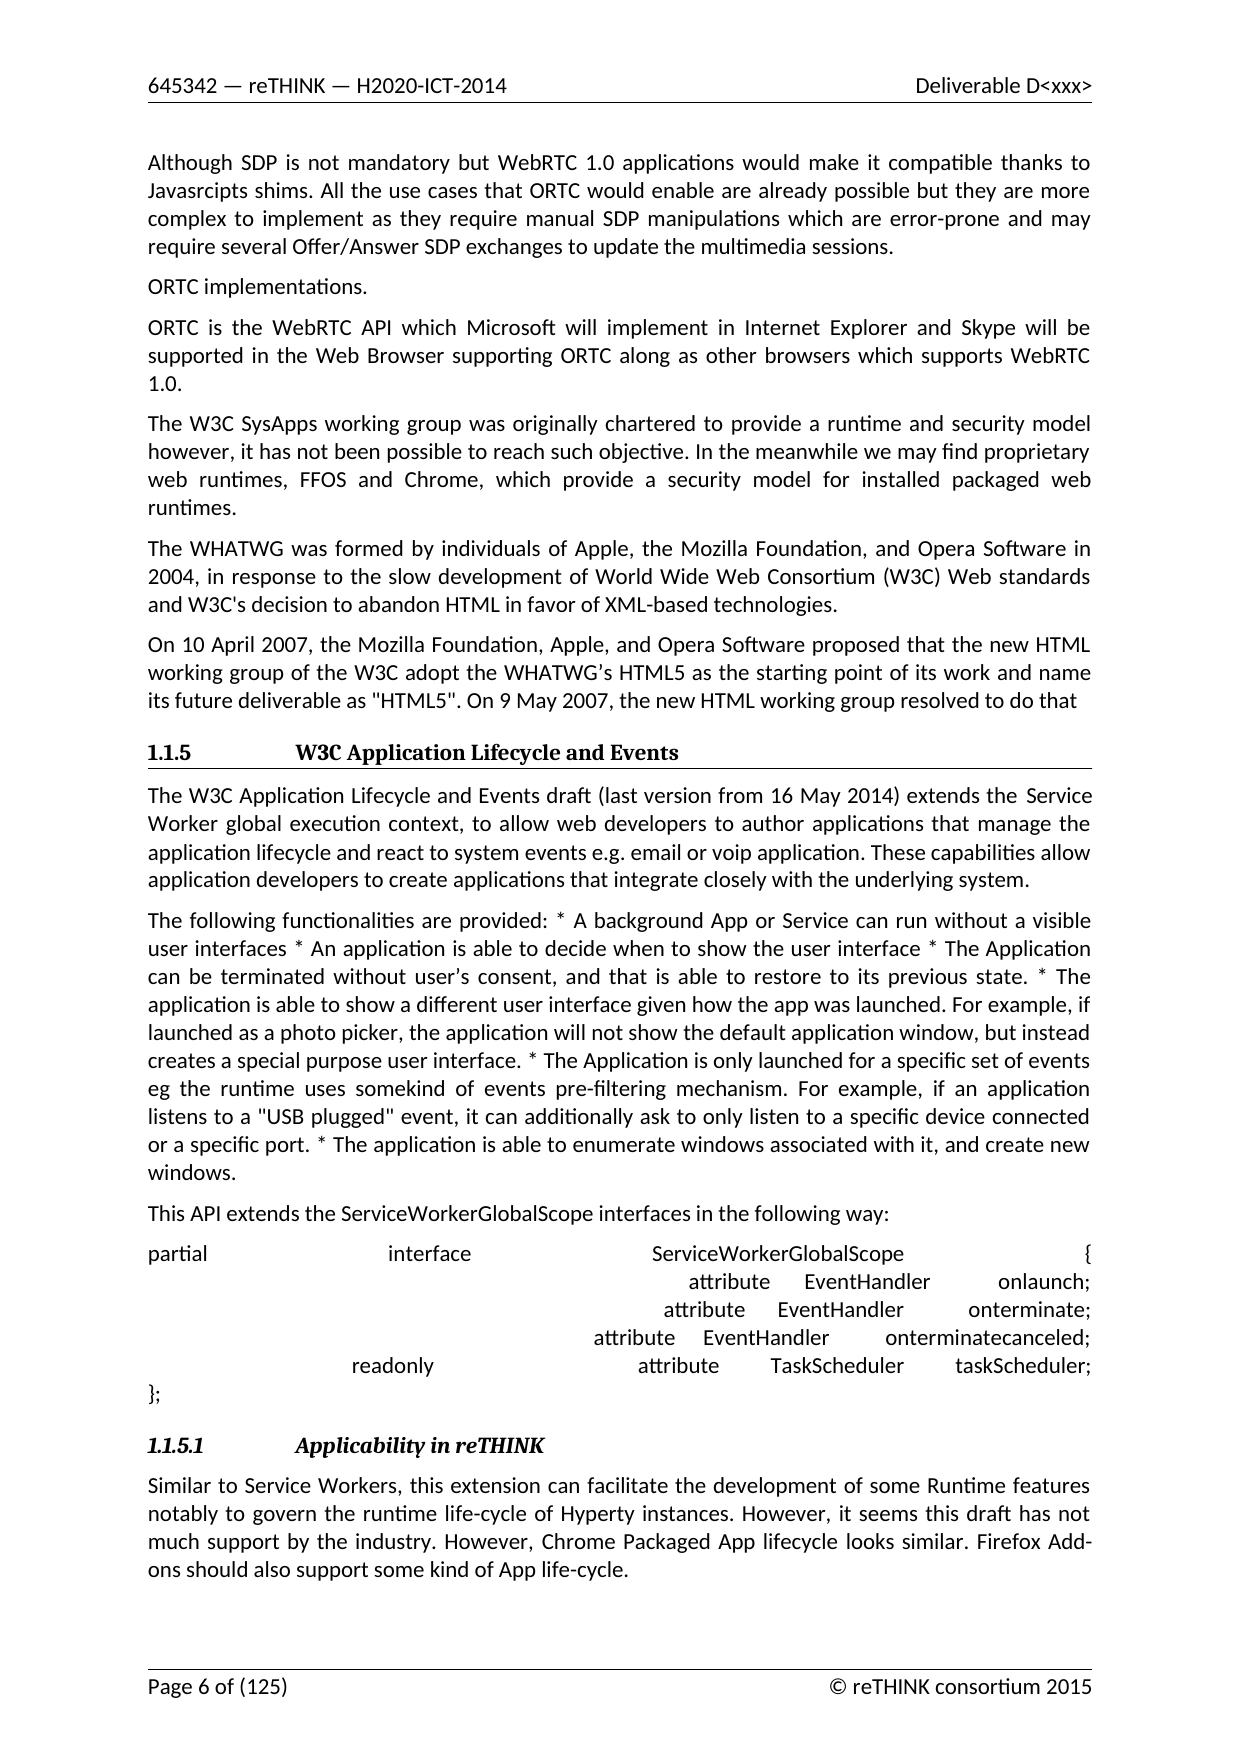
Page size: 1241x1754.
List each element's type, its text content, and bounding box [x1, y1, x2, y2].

text Although SDP is not mandatory but WebRTC 1.0 applications would make it compatible thanks to Javasrcipts shims. All the use cases that ORTC would enable are already possible but they are more complex to implement as they require manual SDP manipulations which are error-prone and may require several Offer/Answer SDP exchanges to update the multimedia sessions. [148, 148, 1092, 260]
text partial interface ServiceWorkerGlobalScope { attribute EventHandler onlaunch; attribute EventHandler onterminate; attribute EventHandler onterminatecanceled; readonly attribute TaskScheduler taskScheduler; }; [148, 1239, 1092, 1407]
text The W3C Application Lifecycle and Events draft (last version from 16 May 2014) extends the Service Worker global execution context, to allow web developers to author applications that manage the application lifecycle and react to system events e.g. email or voip application. These capabilities allow application developers to create applications that integrate closely with the underlying system. [148, 782, 1092, 894]
subtitle Applicability in reTHINK [148, 1432, 1092, 1459]
text Similar to Service Workers, this extension can facilitate the development of some Runtime features notably to govern the runtime life-cycle of Hyperty instances. However, it seems this draft has not much support by the industry. However, Chrome Packaged App lifecycle looks similar. Firefox Add-ons should also support some kind of App life-cycle. [148, 1471, 1092, 1583]
text ORTC is the WebRTC API which Microsoft will implement in Internet Explorer and Skype will be supported in the Web Browser supporting ORTC along as other browsers which supports WebRTC 1.0. [148, 313, 1092, 397]
text The following functionalities are provided: * A background App or Service can run without a visible user interfaces * An application is able to decide when to show the user interface * The Application can be terminated without user’s consent, and that is able to restore to its previous state. * The application is able to show a different user interface given how the app was launched. For example, if launched as a photo picker, the application will not show the default application window, but instead creates a special purpose user interface. * The Application is only launched for a specific set of events eg the runtime uses somekind of events pre-filtering mechanism. For example, if an application listens to a "USB plugged" event, it can additionally ask to only listen to a specific device connected or a specific port. * The application is able to enumerate windows associated with it, and create new windows. [148, 906, 1092, 1186]
subtitle W3C Application Lifecycle and Events [148, 739, 1092, 768]
text This API extends the ServiceWorkerGlobalScope interfaces in the following way: [148, 1199, 1092, 1227]
text On 10 April 2007, the Mozilla Foundation, Apple, and Opera Software proposed that the new HTML working group of the W3C adopt the WHATWG’s HTML5 as the starting point of its work and name its future deliverable as "HTML5". On 9 May 2007, the new HTML working group resolved to do that [148, 631, 1092, 714]
text The W3C SysApps working group was originally chartered to provide a runtime and security model however, it has not been possible to reach such objective. In the meanwhile we may find proprietary web runtimes, FFOS and Chrome, which provide a security model for installed packaged web runtimes. [148, 409, 1092, 521]
text The WHATWG was formed by individuals of Apple, the Mozilla Foundation, and Opera Software in 2004, in response to the slow development of World Wide Web Consortium (W3C) Web standards and W3C's decision to abandon HTML in favor of XML-based technologies. [148, 534, 1092, 618]
